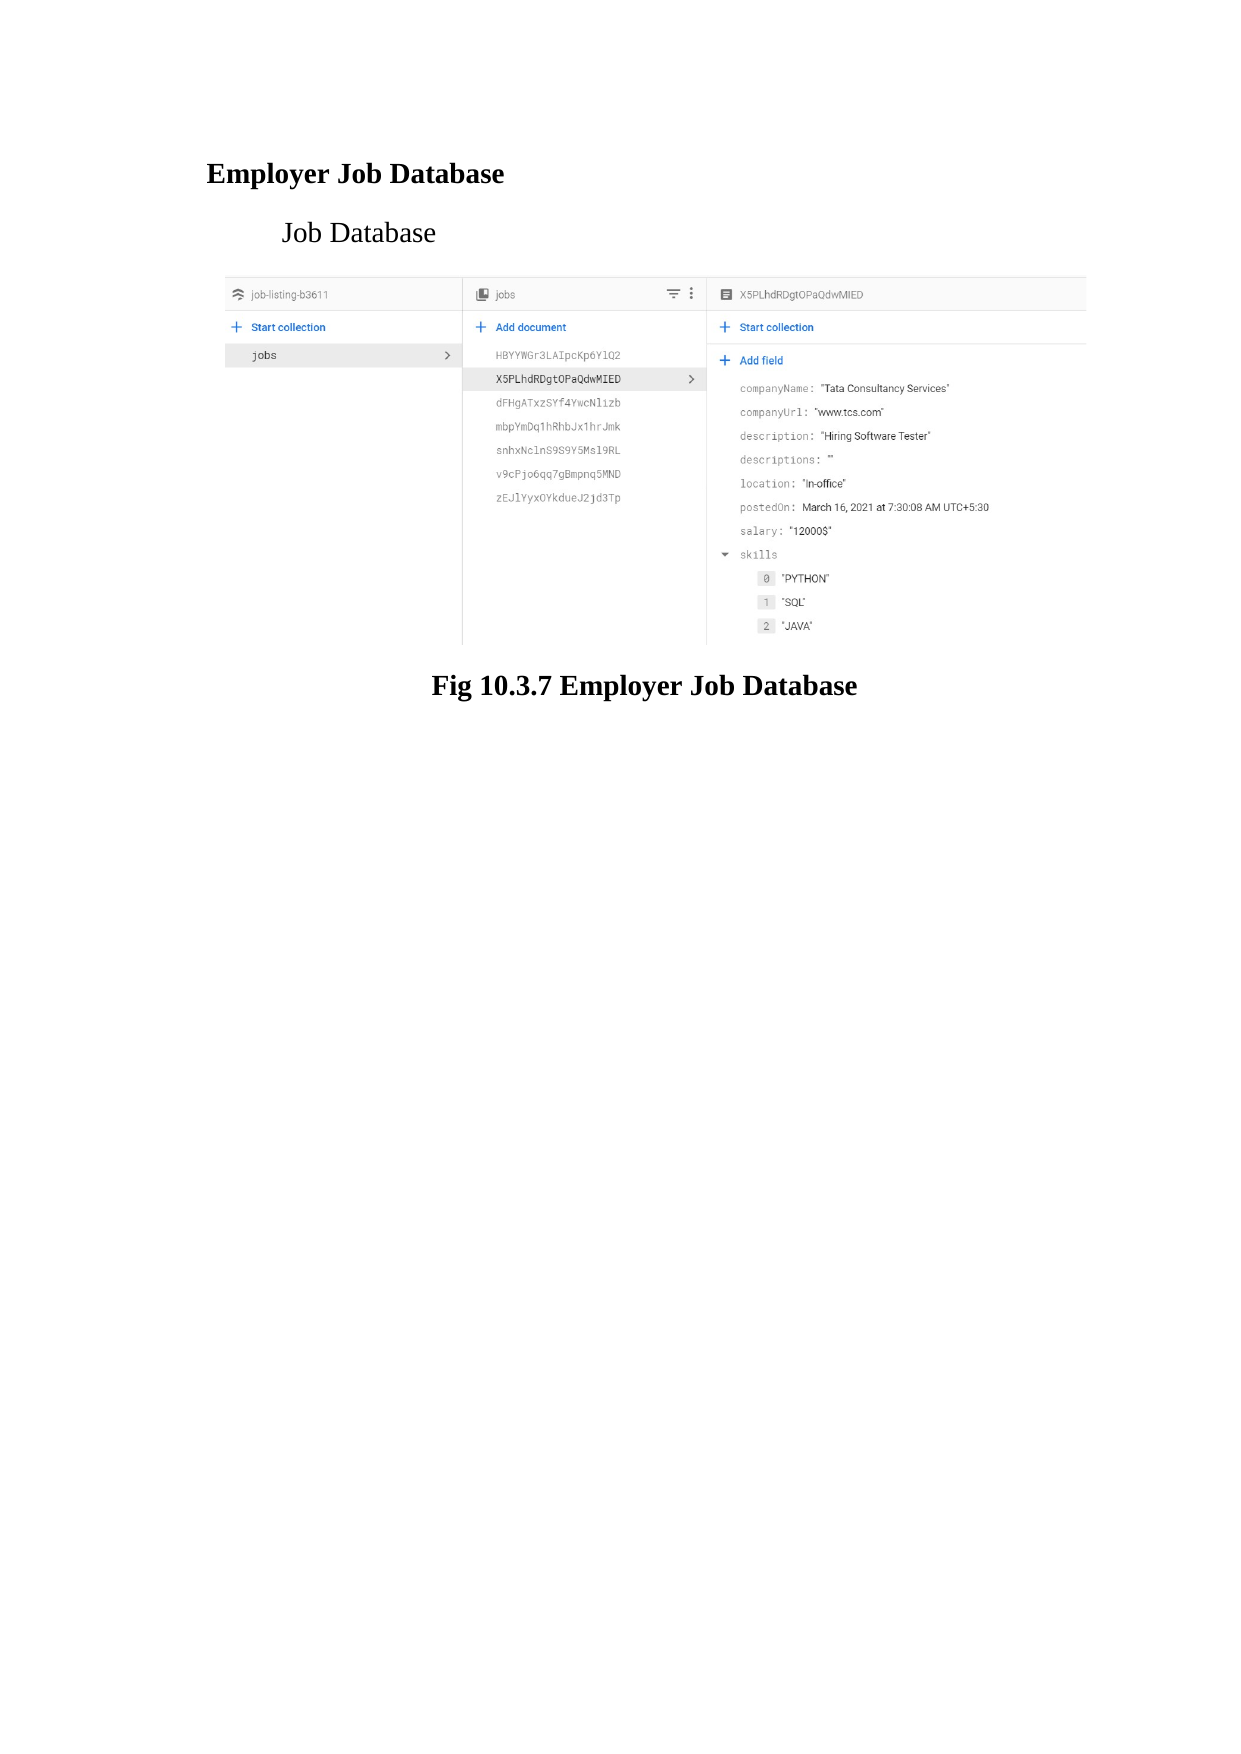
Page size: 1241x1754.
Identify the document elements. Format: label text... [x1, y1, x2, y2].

text Job Database [198, 215, 519, 249]
picture [225, 275, 1087, 645]
text Fig 10.3.7 Employer Job Database [335, 645, 954, 701]
text Employer Job Database [198, 156, 513, 190]
